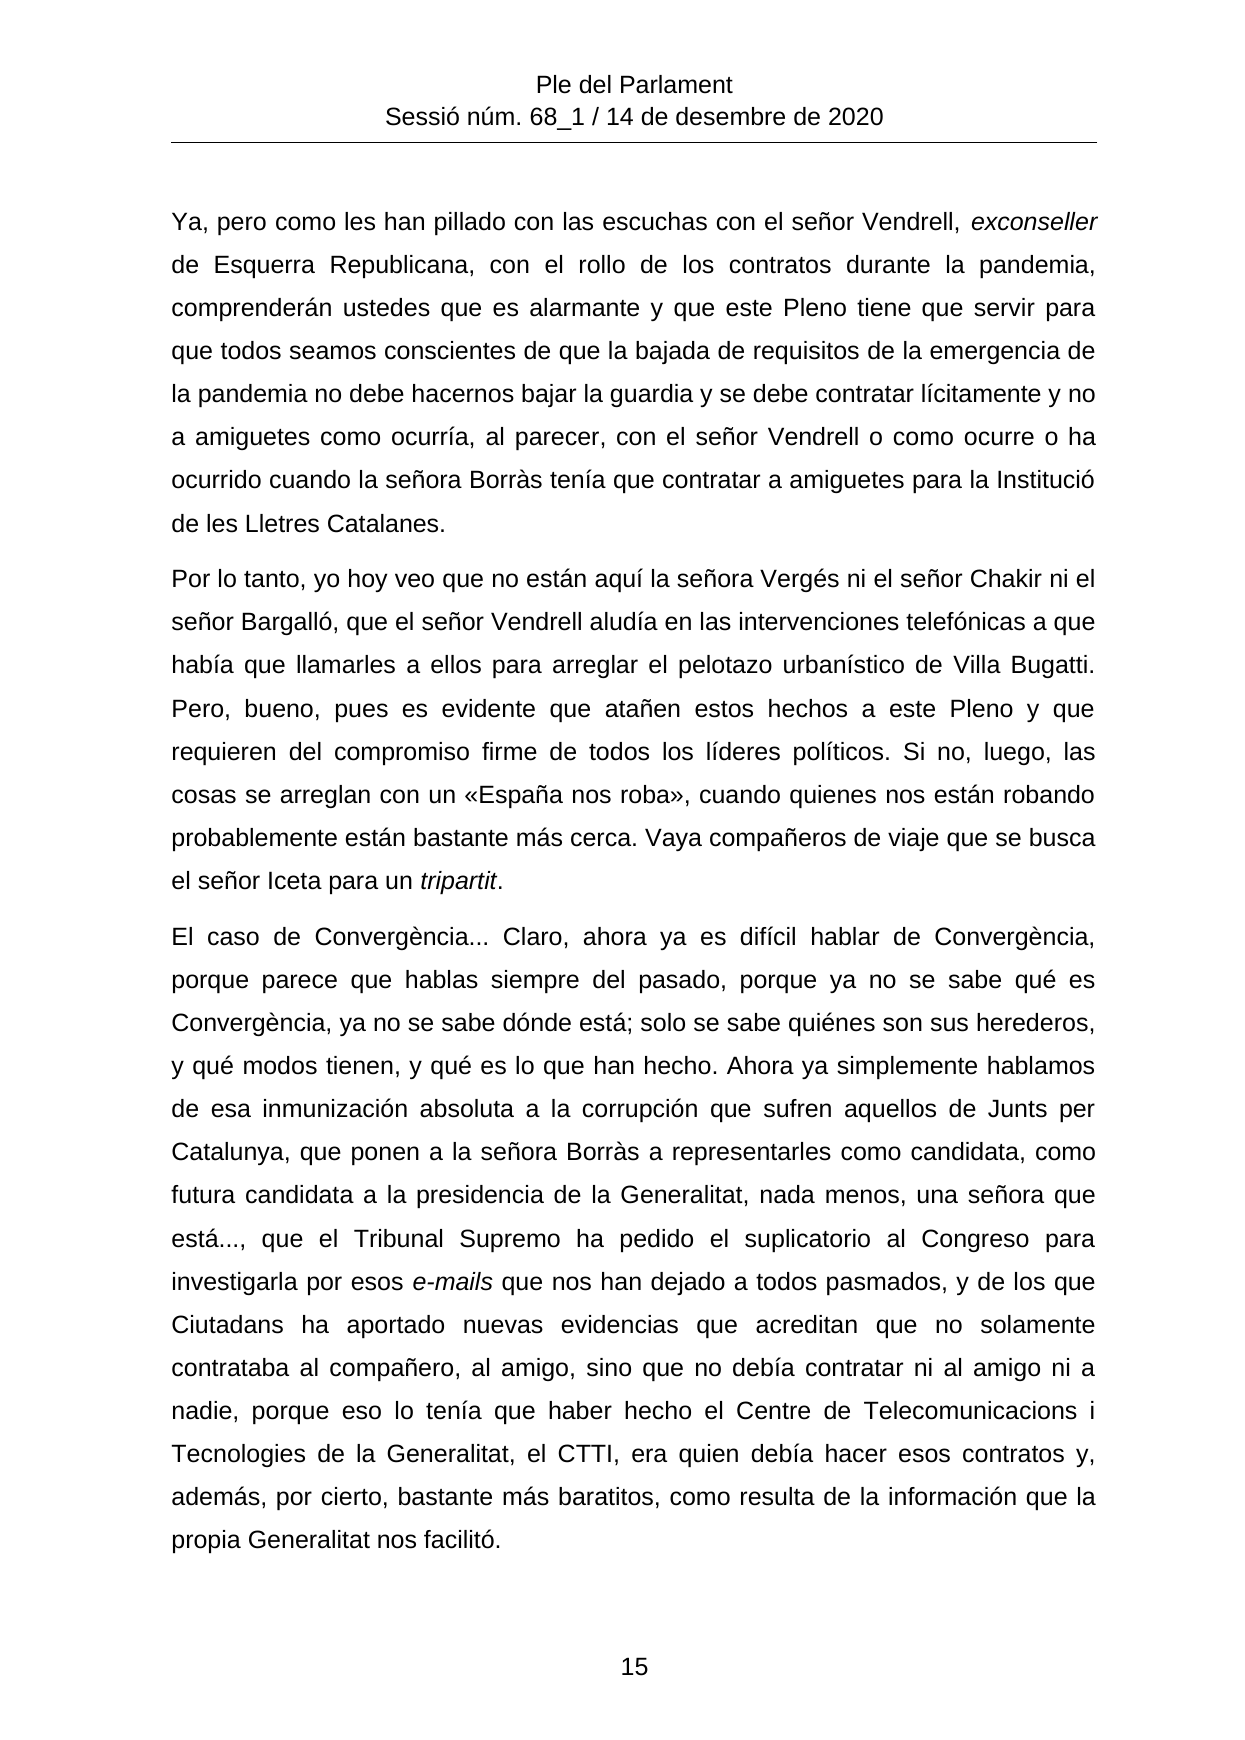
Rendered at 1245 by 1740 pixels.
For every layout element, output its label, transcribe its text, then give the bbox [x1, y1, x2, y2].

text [171, 207, 1097, 537]
text Por lo tanto, yo hoy veo que no están aquí la señora Vergés ni el señor Chakir ni el señor Bargalló, que el señor Vendrell aludía en las intervenciones telefónicas a que había que llamarles a ellos para arreglar el pelotazo urbanístico de Villa Bugatti. Pero, bueno, pues es evidente que atañen estos hechos a este Pleno y que requieren del compromiso firme de todos los líderes políticos. Si no, luego, las cosas se arreglan con un «España nos roba», cuando quienes nos están robando probablemente están bastante más cerca. Vaya compañeros de viaje que se busca el señor Iceta para un tripartit. [171, 564, 1097, 895]
text El caso de Convergència... Claro, ahora ya es difícil hablar de Convergència, porque parece que hablas siempre del pasado, porque ya no se sabe qué es Convergència, ya no se sabe dónde está; solo se sabe quiénes son sus herederos, y qué modos tienen, y qué es lo que han hecho. Ahora ya simplemente hablamos de esa inmunización absoluta a la corrupción que sufren aquellos de Junts per Catalunya, que ponen a la señora Borràs a representarles como candidata, como futura candidata a la presidencia de la Generalitat, nada menos, una señora que está..., que el Tribunal Supremo ha pedido el suplicatorio al Congreso para investigarla por esos e-mails que nos han dejado a todos pasmados, y de los que Ciutadans ha aportado nuevas evidencias que acreditan que no solamente contrataba al compañero, al amigo, sino que no debía contratar ni al amigo ni a nadie, porque eso lo tenía que haber hecho el Centre de Telecomunicacions i Tecnologies de la Generalitat, el CTTI, era quien debía hacer esos contratos y, además, por cierto, bastante más baratitos, como resulta de la información que la propia Generalitat nos facilitó. [171, 922, 1097, 1554]
